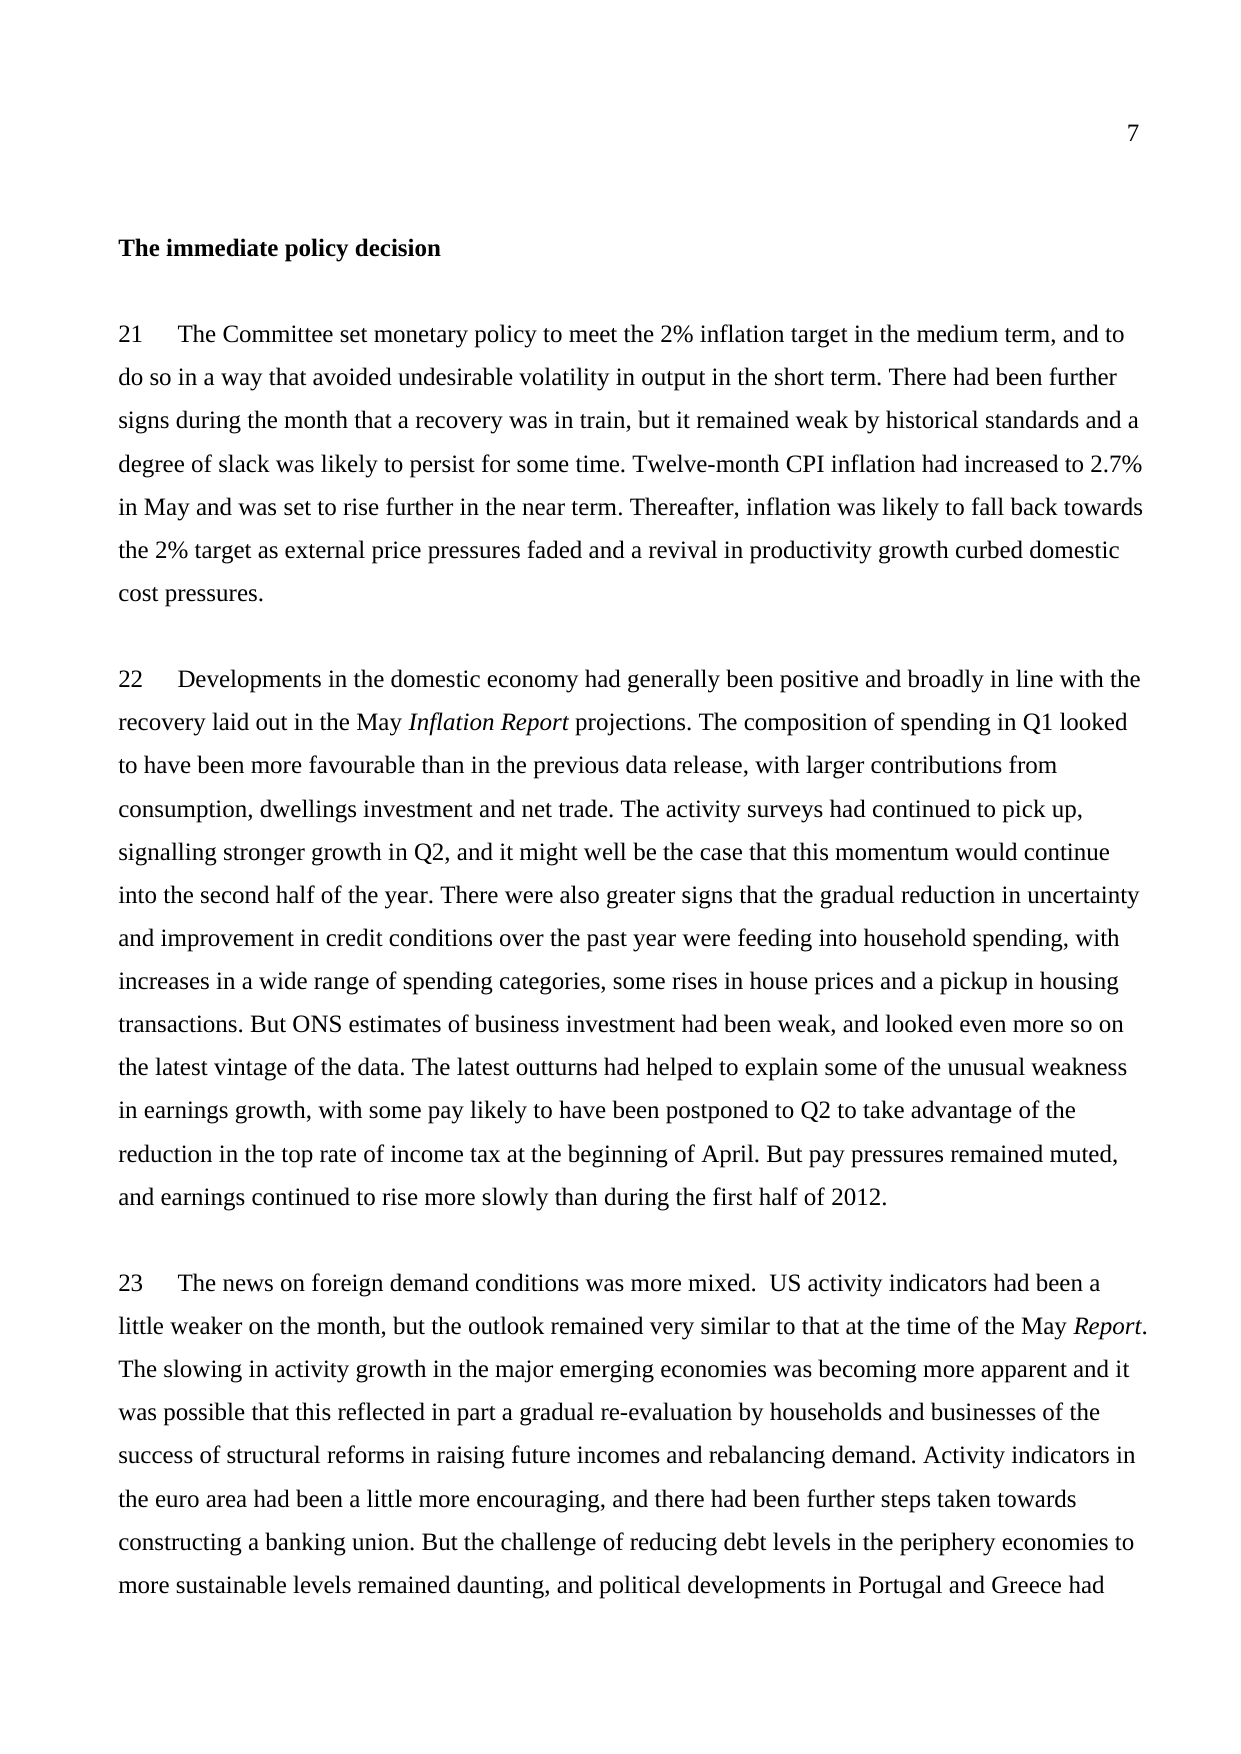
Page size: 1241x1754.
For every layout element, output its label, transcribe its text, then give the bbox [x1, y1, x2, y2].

list The news on foreign demand conditions was more mixed. US activity indicators had been a little weaker on the month, but the outlook remained very similar to that at the time of the May Report. The slowing in activity growth in the major emerging economies was becoming more apparent and it was possible that this reflected in part a gradual re-evaluation by households and businesses of the success of structural reforms in raising future incomes and rebalancing demand. Activity indicators in the euro area had been a little more encouraging, and there had been further steps taken towards constructing a banking union. But the challenge of reducing debt levels in the periphery economies to more sustainable levels remained daunting, and political developments in Portugal and Greece had [118, 1268, 1148, 1599]
subtitle The immediate policy decision [118, 233, 1163, 262]
list The Committee set monetary policy to meet the 2% inflation target in the medium term, and to do so in a way that avoided undesirable volatility in output in the short term. There had been further signs during the month that a recovery was in train, but it remained weak by historical standards and a degree of slack was likely to persist for some time. Twelve-month CPI inflation had increased to 2.7% in May and was set to rise further in the near term. Thereafter, inflation was likely to fall back towards the 2% target as external price pressures faded and a revival in productivity growth curbed domestic cost pressures. [118, 319, 1150, 607]
list Developments in the domestic economy had generally been positive and broadly in line with the recovery laid out in the May Inflation Report projections. The composition of spending in Q1 looked to have been more favourable than in the previous data release, with larger contributions from consumption, dwellings investment and net trade. The activity surveys had continued to pick up, signalling stronger growth in Q2, and it might well be the case that this momentum would continue into the second half of the year. There were also greater signs that the gradual reduction in uncertainty and improvement in credit conditions over the past year were feeding into household spending, with increases in a wide range of spending categories, some rises in house prices and a pickup in housing transactions. But ONS estimates of business investment had been weak, and looked even more so on the latest vintage of the data. The latest outturns had helped to explain some of the unusual weakness in earnings growth, with some pay likely to have been postponed to Q2 to take advantage of the reduction in the top rate of income tax at the beginning of April. But pay pressures remained muted, and earnings continued to rise more slowly than during the first half of 2012. [118, 664, 1147, 1211]
